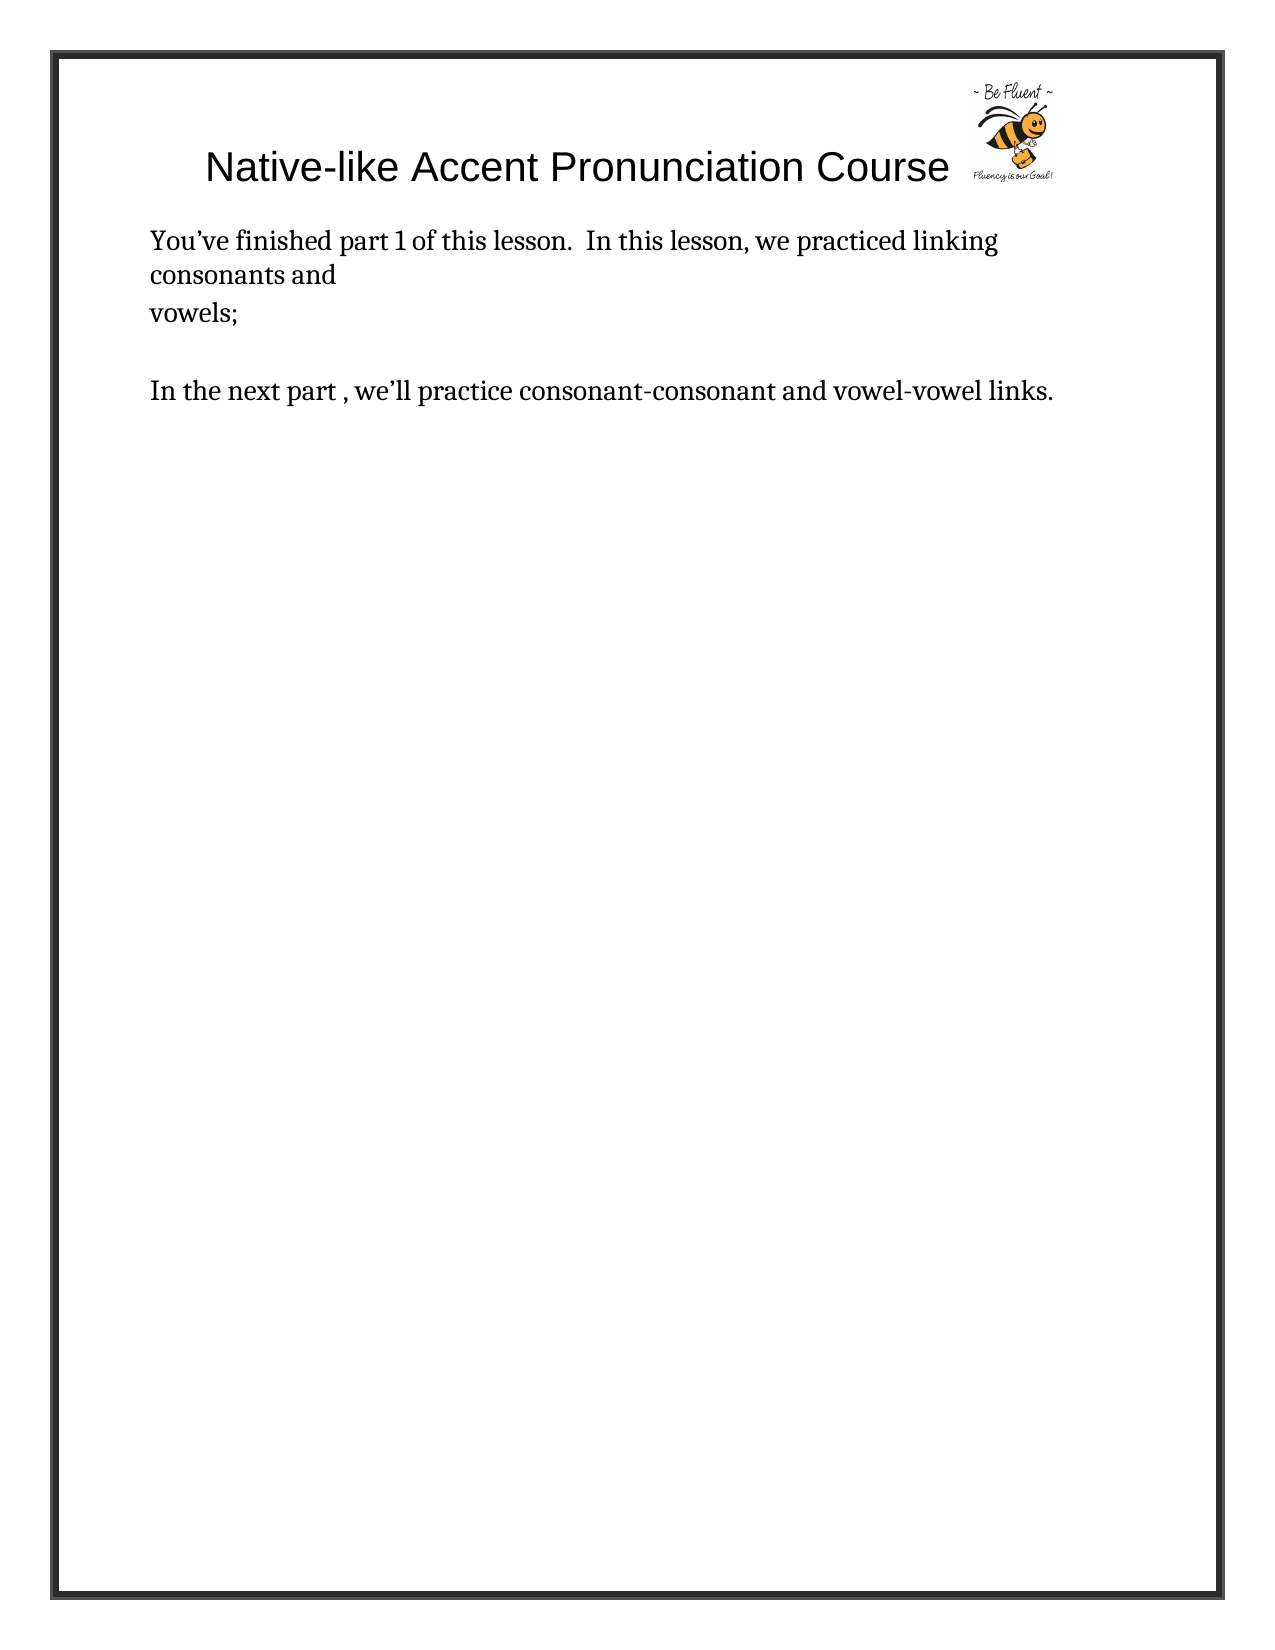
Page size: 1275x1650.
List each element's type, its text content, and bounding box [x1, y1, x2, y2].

text You’ve finished part 1 of this lesson. In this lesson, we practiced linking consonants and [150, 224, 1135, 292]
text In the next part , we’ll practice consonant-consonant and vowel-vowel links. [150, 374, 1135, 407]
picture [973, 79, 1054, 182]
text vowels; [150, 297, 1135, 330]
